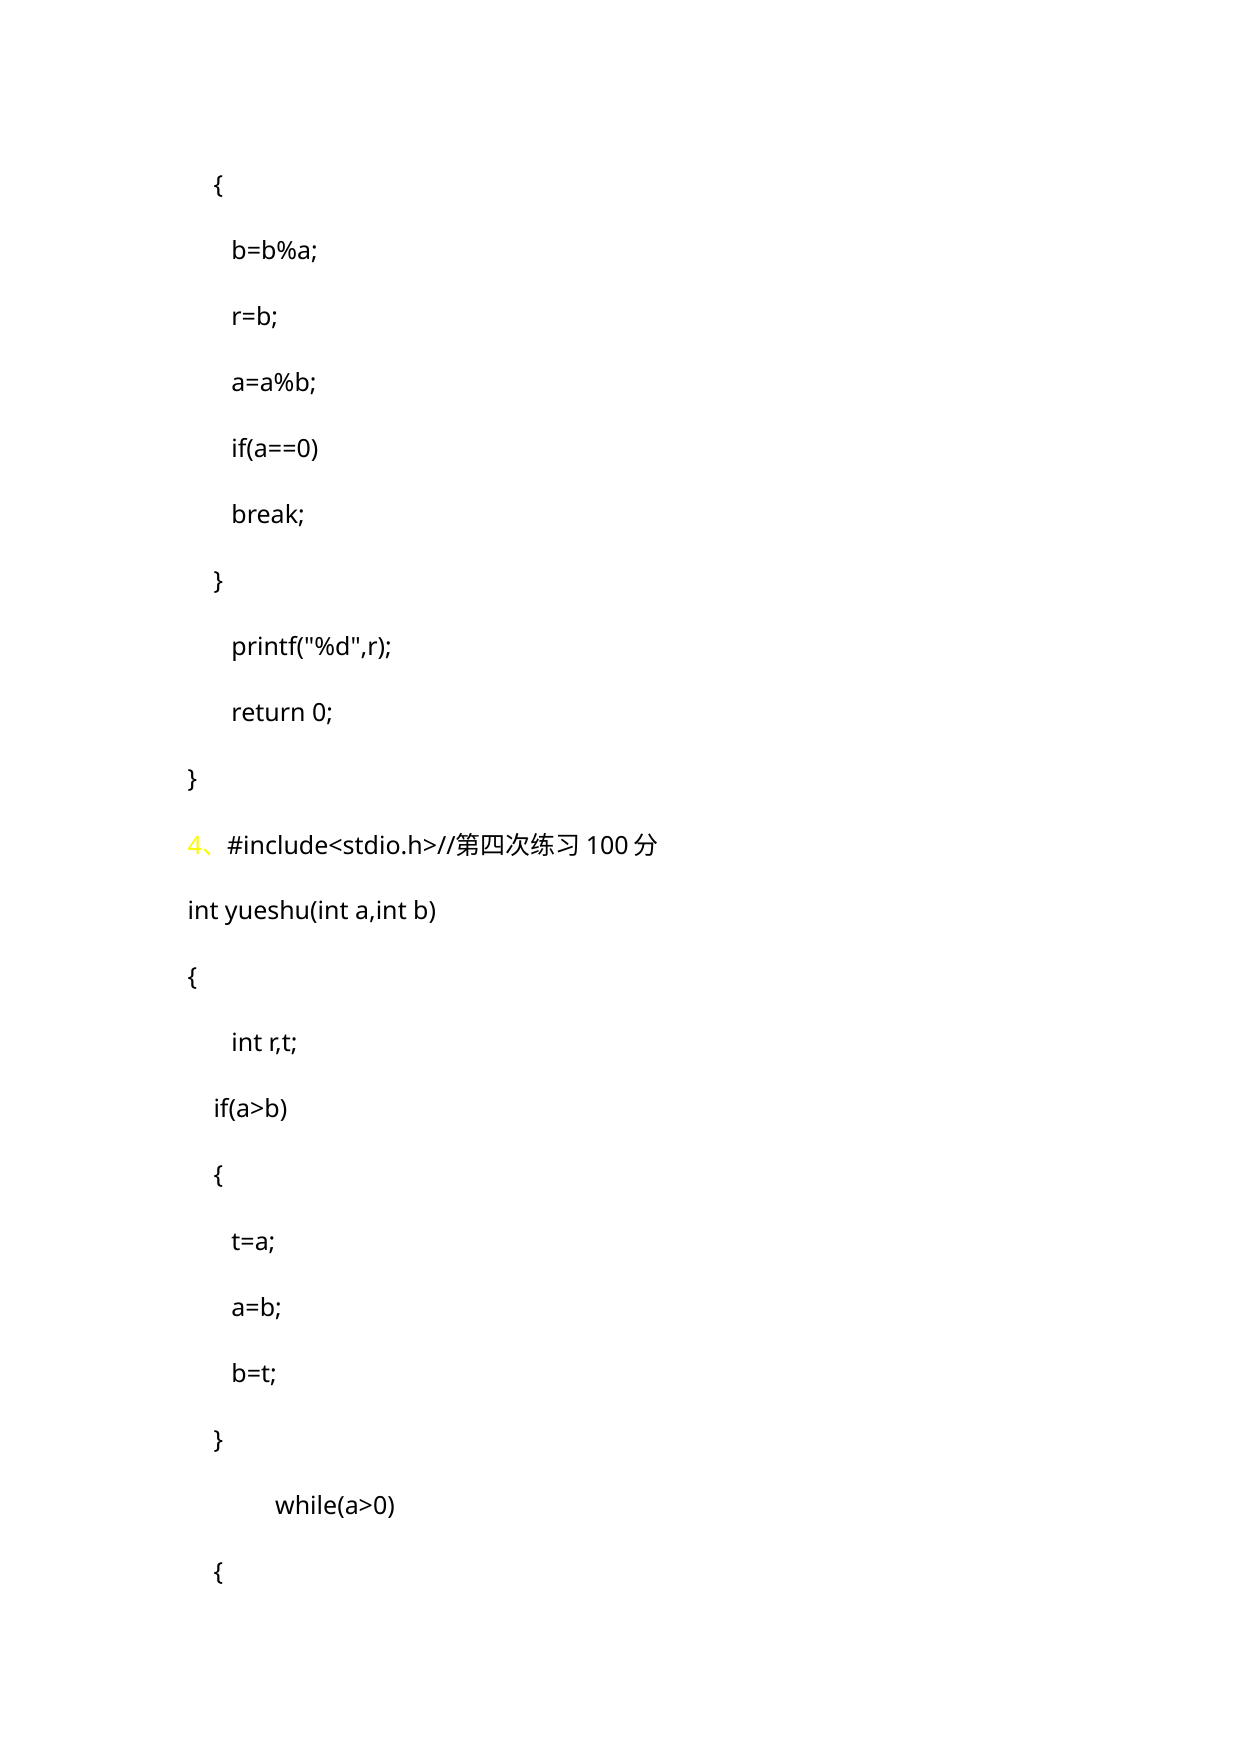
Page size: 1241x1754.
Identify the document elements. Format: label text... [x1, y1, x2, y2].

text } [187, 745, 1053, 811]
text while(a>0) [187, 1471, 1053, 1537]
text b=b%a; [187, 217, 1053, 283]
text a=b; [187, 1273, 1053, 1339]
text } [187, 547, 1053, 613]
text r=b; [187, 283, 1053, 349]
text int r,t; [187, 1009, 1053, 1075]
text { [187, 1141, 1053, 1207]
text break; [187, 481, 1053, 547]
text if(a>b) [187, 1075, 1053, 1141]
text b=t; [187, 1339, 1053, 1405]
text { [187, 151, 1053, 217]
text { [187, 943, 1053, 1009]
text } [187, 1405, 1053, 1471]
text a=a%b; [187, 349, 1053, 415]
text if(a==0) [187, 415, 1053, 481]
text return 0; [187, 679, 1053, 745]
text printf("%d",r); [187, 613, 1053, 679]
text { [187, 1537, 1053, 1603]
text t=a; [187, 1207, 1053, 1273]
text int yueshu(int a,int b) [187, 877, 1053, 943]
text 4、#include<stdio.h>//第四次练习100分 [187, 811, 1053, 877]
